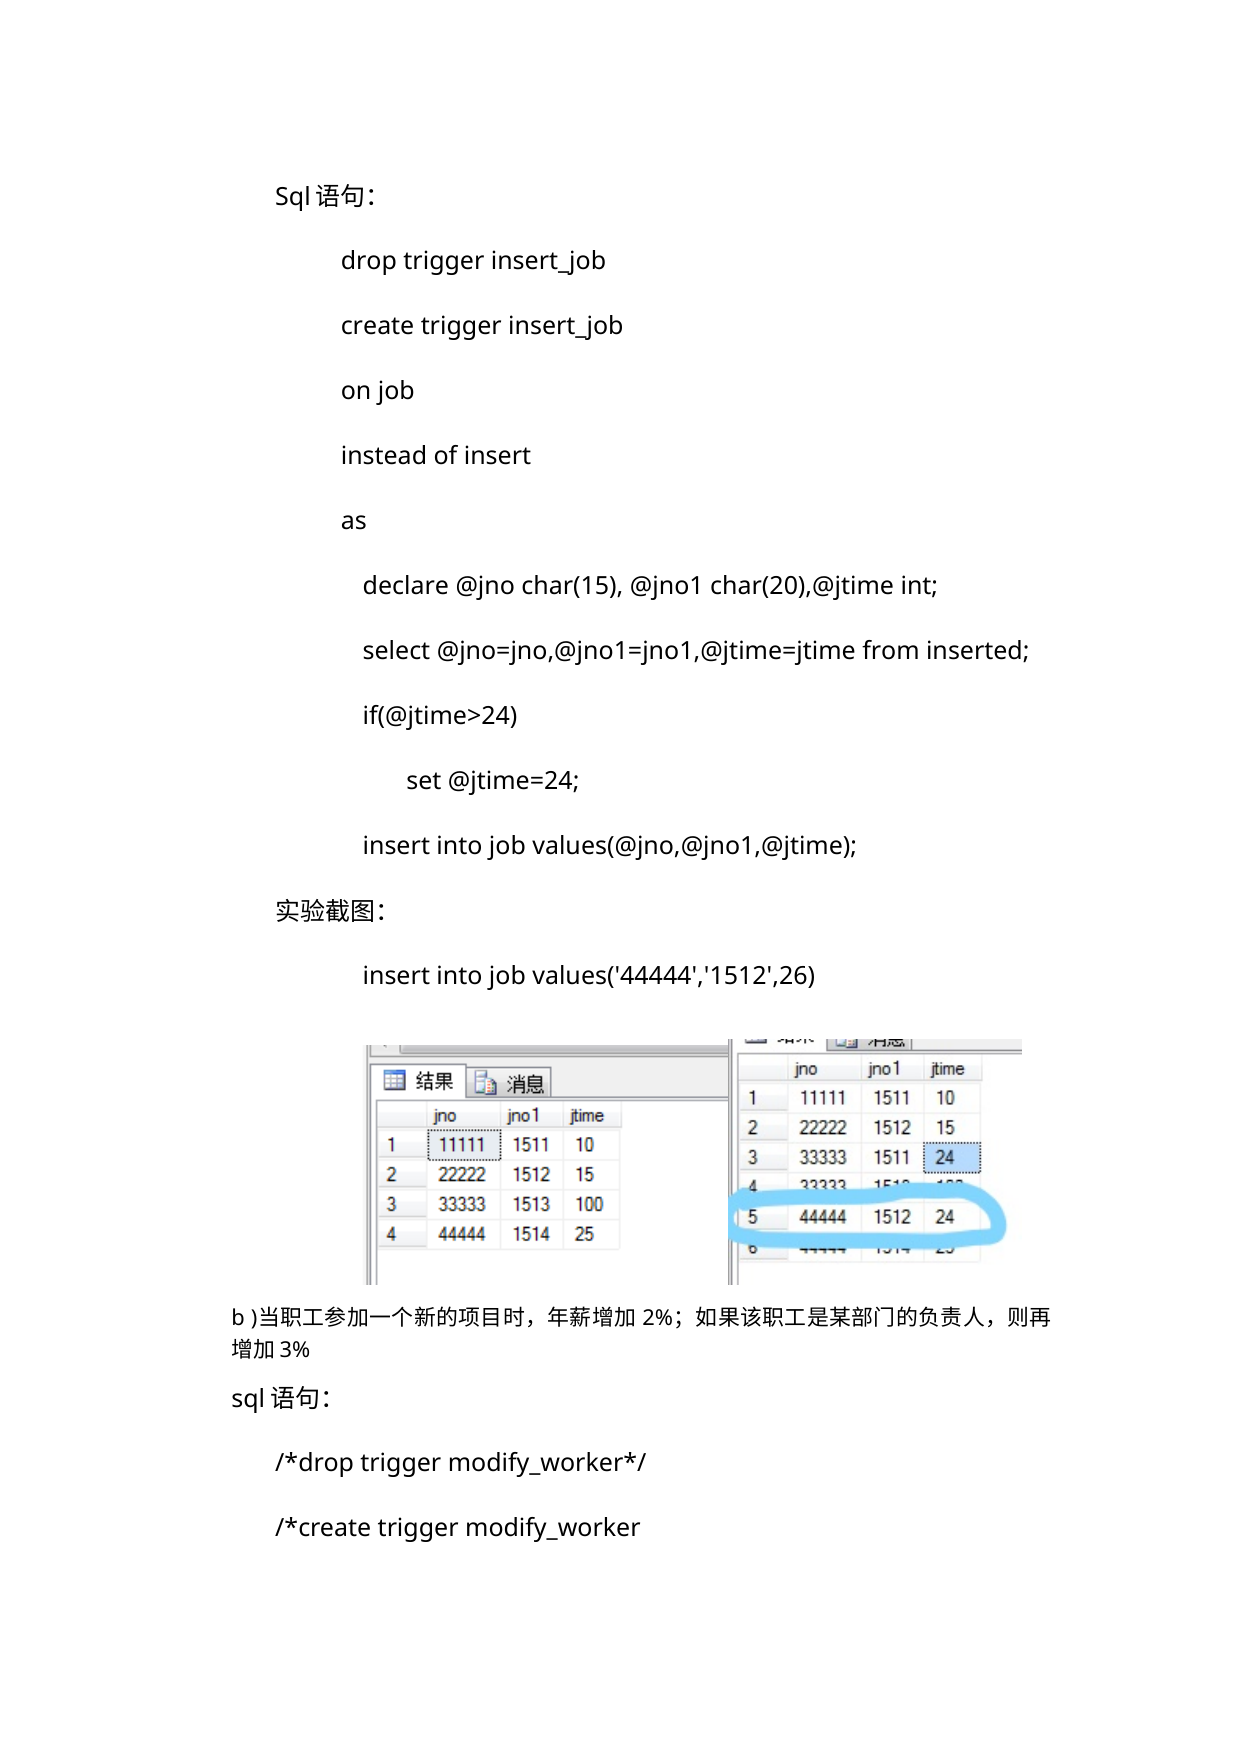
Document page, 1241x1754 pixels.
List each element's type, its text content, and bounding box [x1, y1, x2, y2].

text /*create trigger modify_worker [275, 1494, 1053, 1559]
text create trigger insert_job [341, 292, 1053, 357]
text if(@jtime>24) [341, 682, 1053, 747]
text Sql语句： [275, 162, 1053, 227]
text insert into job values(@jno,@jno1,@jtime); [341, 812, 1053, 877]
text instead of insert [341, 422, 1053, 487]
text select @jno=jno,@jno1=jno1,@jtime=jtime from inserted; [341, 617, 1053, 682]
text insert into job values('44444','1512',26) [341, 942, 1053, 1007]
text as [341, 487, 1053, 552]
text /*drop trigger modify_worker*/ [275, 1429, 1053, 1494]
text drop trigger insert_job [341, 227, 1053, 292]
text declare @jno char(15), @jno1 char(20),@jtime int; [341, 552, 1053, 617]
text set @jtime=24; [341, 747, 1053, 812]
text b )当职工参加一个新的项目时，年薪增加2%；如果该职工是某部门的负责人，则再增加3% [231, 1299, 1053, 1364]
text 实验截图： [187, 877, 1053, 942]
text on job [341, 357, 1053, 422]
text sql语句： [231, 1364, 1053, 1429]
picture [362, 1039, 1022, 1285]
